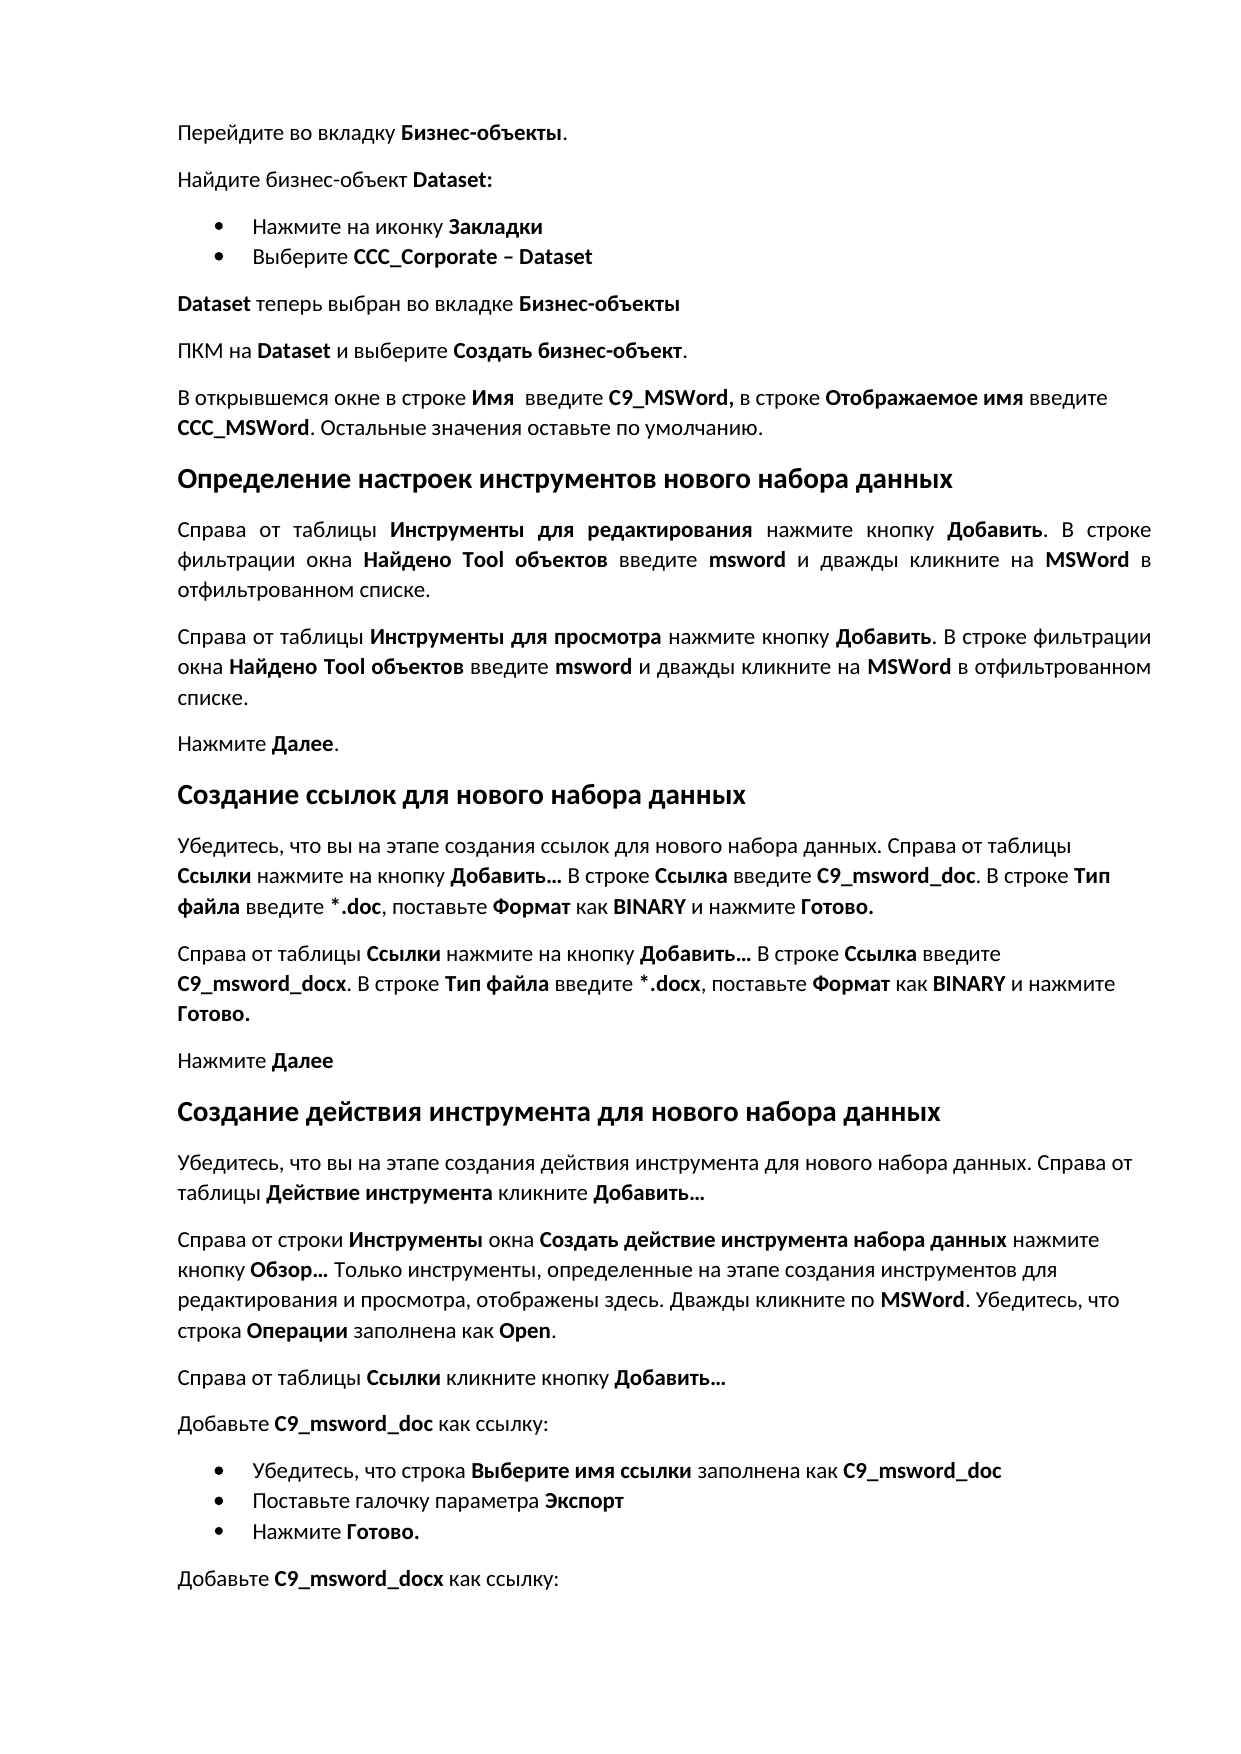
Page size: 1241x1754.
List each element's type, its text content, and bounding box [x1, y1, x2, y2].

text Справа от таблицы Инструменты для просмотра нажмите кнопку Добавить. В строке фильтрации окна Найдено Tool объектов введите msword и дважды кликните на MSWord в отфильтрованном списке. [177, 622, 1152, 711]
text Добавьте C9_msword_docx как ссылку: [177, 1564, 1152, 1592]
text Добавьте C9_msword_doc как ссылку: [177, 1409, 1152, 1437]
text Убедитесь, что вы на этапе создания ссылок для нового набора данных. Справа от таблицы Ссылки нажмите на кнопку Добавить… В строке Ссылка введите C9_msword_doc. В строке Тип файла введите *.doc, поставьте Формат как BINARY и нажмите Готово. [177, 831, 1152, 920]
text Найдите бизнес-объект Dataset: [177, 165, 1152, 193]
list Нажмите Готово. [215, 1517, 1152, 1545]
list Поставьте галочку параметра Экспорт [215, 1487, 1152, 1514]
text Dataset теперь выбран во вкладке Бизнес-объекты [177, 289, 1152, 317]
text Создание ссылок для нового набора данных [177, 776, 1152, 812]
text Определение настроек инструментов нового набора данных [177, 460, 1152, 495]
text Справа от таблицы Ссылки кликните кнопку Добавить… [177, 1363, 1152, 1391]
text В открывшемся окне в строке Имя введите C9_MSWord, в строке Отображаемое имя введите CCC_MSWord. Остальные значения оставьте по умолчанию. [177, 383, 1152, 441]
text Справа от таблицы Инструменты для редактирования нажмите кнопку Добавить. В строке фильтрации окна Найдено Tool объектов введите msword и дважды кликните на MSWord в отфильтрованном списке. [177, 515, 1152, 603]
list Выберите CCC_Corporate – Dataset [215, 242, 1152, 270]
text ПКМ на Dataset и выберите Создать бизнес-объект. [177, 336, 1152, 364]
list Нажмите на иконку Закладки [215, 212, 1152, 240]
text Перейдите во вкладку Бизнес-объекты. [177, 118, 1152, 146]
text Убедитесь, что вы на этапе создания действия инструмента для нового набора данных. Справа от таблицы Действие инструмента кликните Добавить… [177, 1148, 1152, 1206]
text Нажмите Далее. [177, 729, 1152, 757]
text Справа от строки Инструменты окна Создать действие инструмента набора данных нажмите кнопку Обзор… Только инструменты, определенные на этапе создания инструментов для редактирования и просмотра, отображены здесь. Дважды кликните по MSWord. Убедитесь, что строка Операции заполнена как Open. [177, 1225, 1152, 1344]
list Убедитесь, что строка Выберите имя ссылки заполнена как C9_msword_doc [215, 1456, 1152, 1484]
text Справа от таблицы Ссылки нажмите на кнопку Добавить… В строке Ссылка введите C9_msword_docx. В строке Тип файла введите *.docx, поставьте Формат как BINARY и нажмите Готово. [177, 939, 1152, 1027]
text Нажмите Далее [177, 1046, 1152, 1074]
text Создание действия инструмента для нового набора данных [177, 1093, 1152, 1128]
